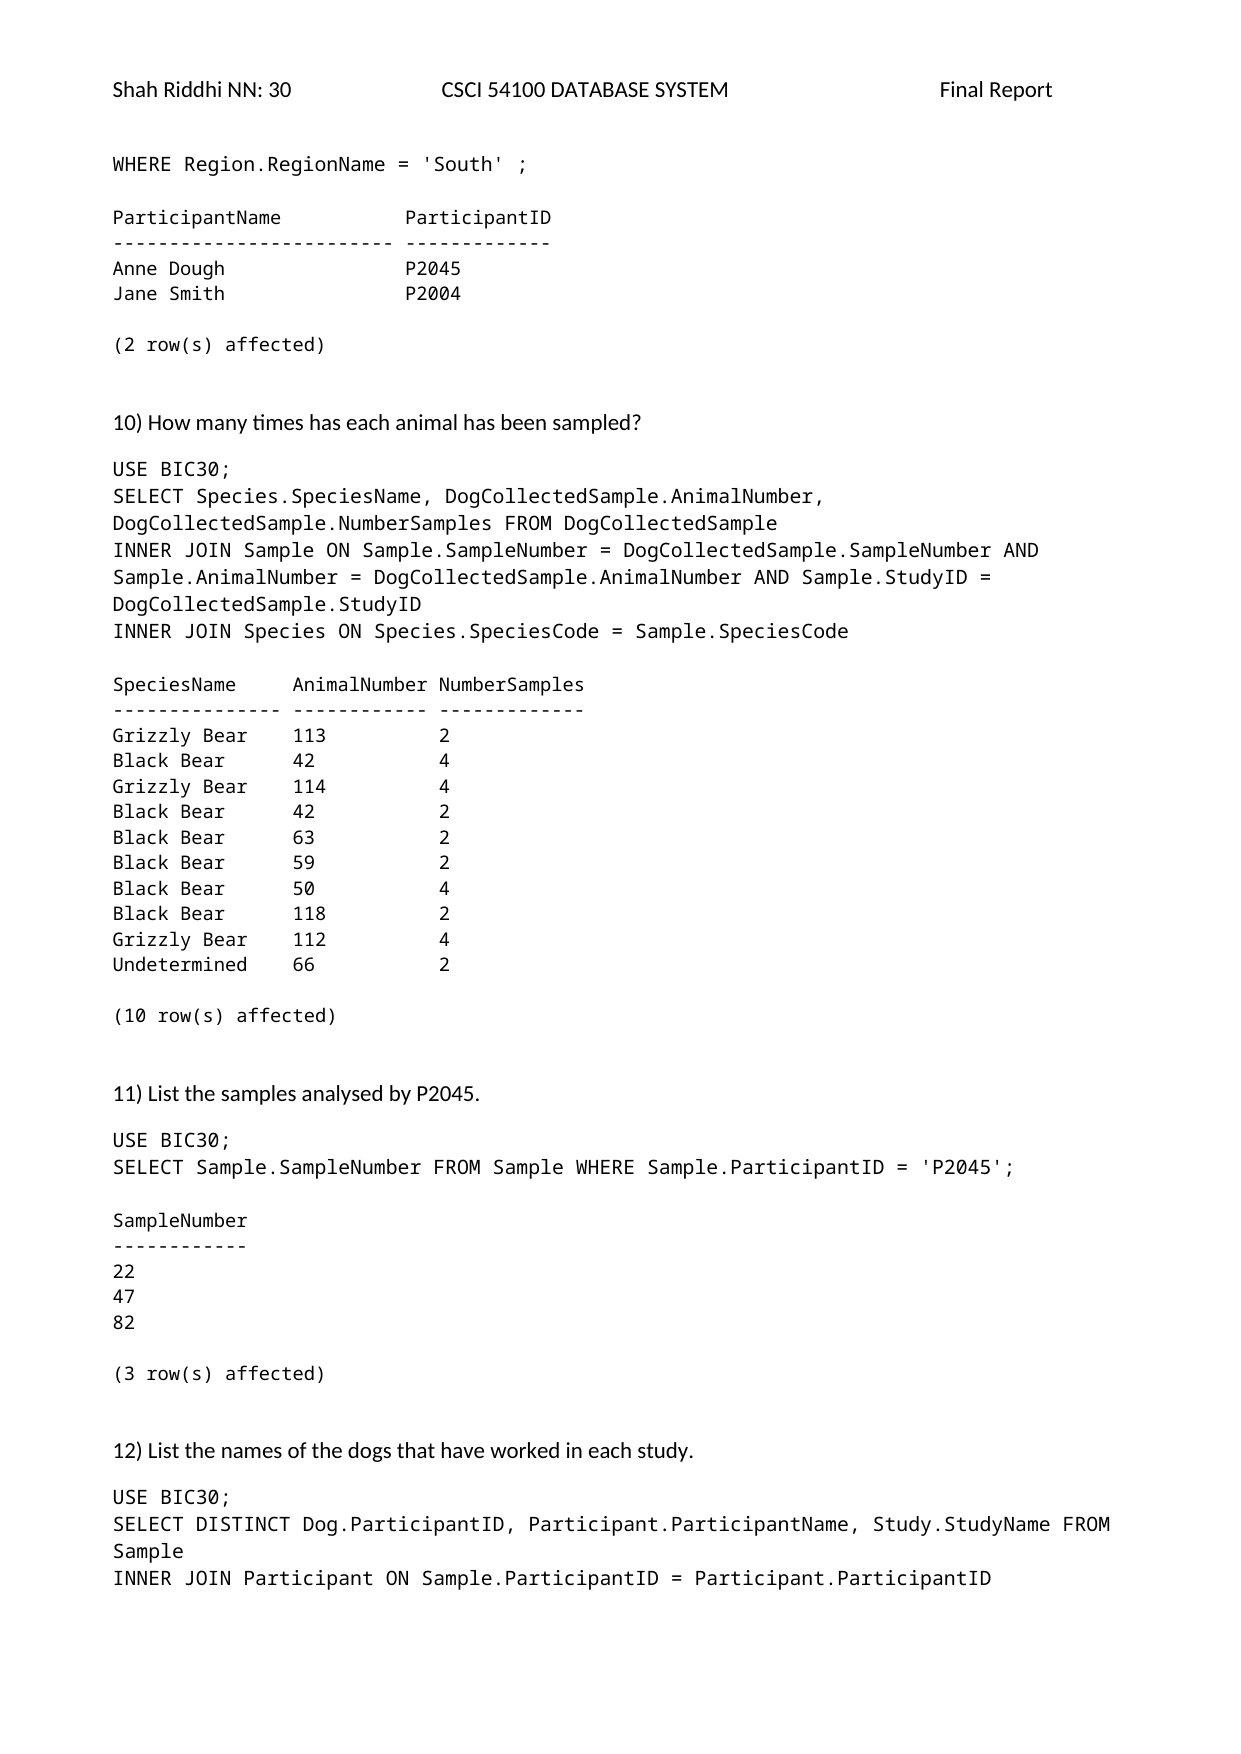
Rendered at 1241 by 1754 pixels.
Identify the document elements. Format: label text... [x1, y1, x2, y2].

text USE BIC30; [112, 1483, 1128, 1511]
text 10) How many times has each animal has been sampled? [112, 408, 1128, 436]
text 11) List the samples analysed by P2045. [112, 1079, 1128, 1107]
text INNER JOIN Sample ON Sample.SampleNumber = DogCollectedSample.SampleNumber AND Sample.AnimalNumber = DogCollectedSample.AnimalNumber AND Sample.StudyID = DogCollectedSample.StudyID [112, 536, 1128, 617]
text Black Bear 50 4 [112, 875, 1128, 901]
text Jane Smith P2004 [112, 281, 1128, 306]
text (3 row(s) affected) [112, 1360, 1128, 1386]
text WHERE Region.RegionName = 'South' ; [112, 150, 1128, 177]
text SELECT Species.SpeciesName, DogCollectedSample.AnimalNumber, DogCollectedSample.NumberSamples FROM DogCollectedSample [112, 482, 1128, 536]
text USE BIC30; [112, 455, 1128, 482]
text Undetermined 66 2 [112, 952, 1128, 977]
text 47 [112, 1283, 1128, 1309]
text INNER JOIN Species ON Species.SpeciesCode = Sample.SpeciesCode [112, 617, 1128, 644]
text SampleNumber [112, 1207, 1128, 1232]
text Black Bear 63 2 [112, 824, 1128, 849]
text ------------ [112, 1232, 1128, 1258]
text Anne Dough P2045 [112, 255, 1128, 281]
text SELECT DISTINCT Dog.ParticipantID, Participant.ParticipantName, Study.StudyName FROM Sample [112, 1511, 1128, 1564]
text (2 row(s) affected) [112, 332, 1128, 357]
text INNER JOIN Participant ON Sample.ParticipantID = Participant.ParticipantID [112, 1564, 1128, 1591]
text Grizzly Bear 113 2 [112, 722, 1128, 747]
text SpeciesName AnimalNumber NumberSamples [112, 671, 1128, 696]
text --------------- ------------ ------------- [112, 696, 1128, 722]
text ParticipantName ParticipantID [112, 204, 1128, 229]
text Black Bear 118 2 [112, 901, 1128, 926]
text (10 row(s) affected) [112, 1003, 1128, 1028]
text Black Bear 59 2 [112, 849, 1128, 875]
text USE BIC30; [112, 1126, 1128, 1153]
text 82 [112, 1309, 1128, 1334]
text Black Bear 42 2 [112, 798, 1128, 824]
text 22 [112, 1258, 1128, 1283]
text Black Bear 42 4 [112, 747, 1128, 773]
text ------------------------- ------------- [112, 229, 1128, 255]
text 12) List the names of the dogs that have worked in each study. [112, 1437, 1128, 1465]
text Grizzly Bear 112 4 [112, 926, 1128, 952]
text SELECT Sample.SampleNumber FROM Sample WHERE Sample.ParticipantID = 'P2045'; [112, 1153, 1128, 1180]
text Grizzly Bear 114 4 [112, 773, 1128, 798]
